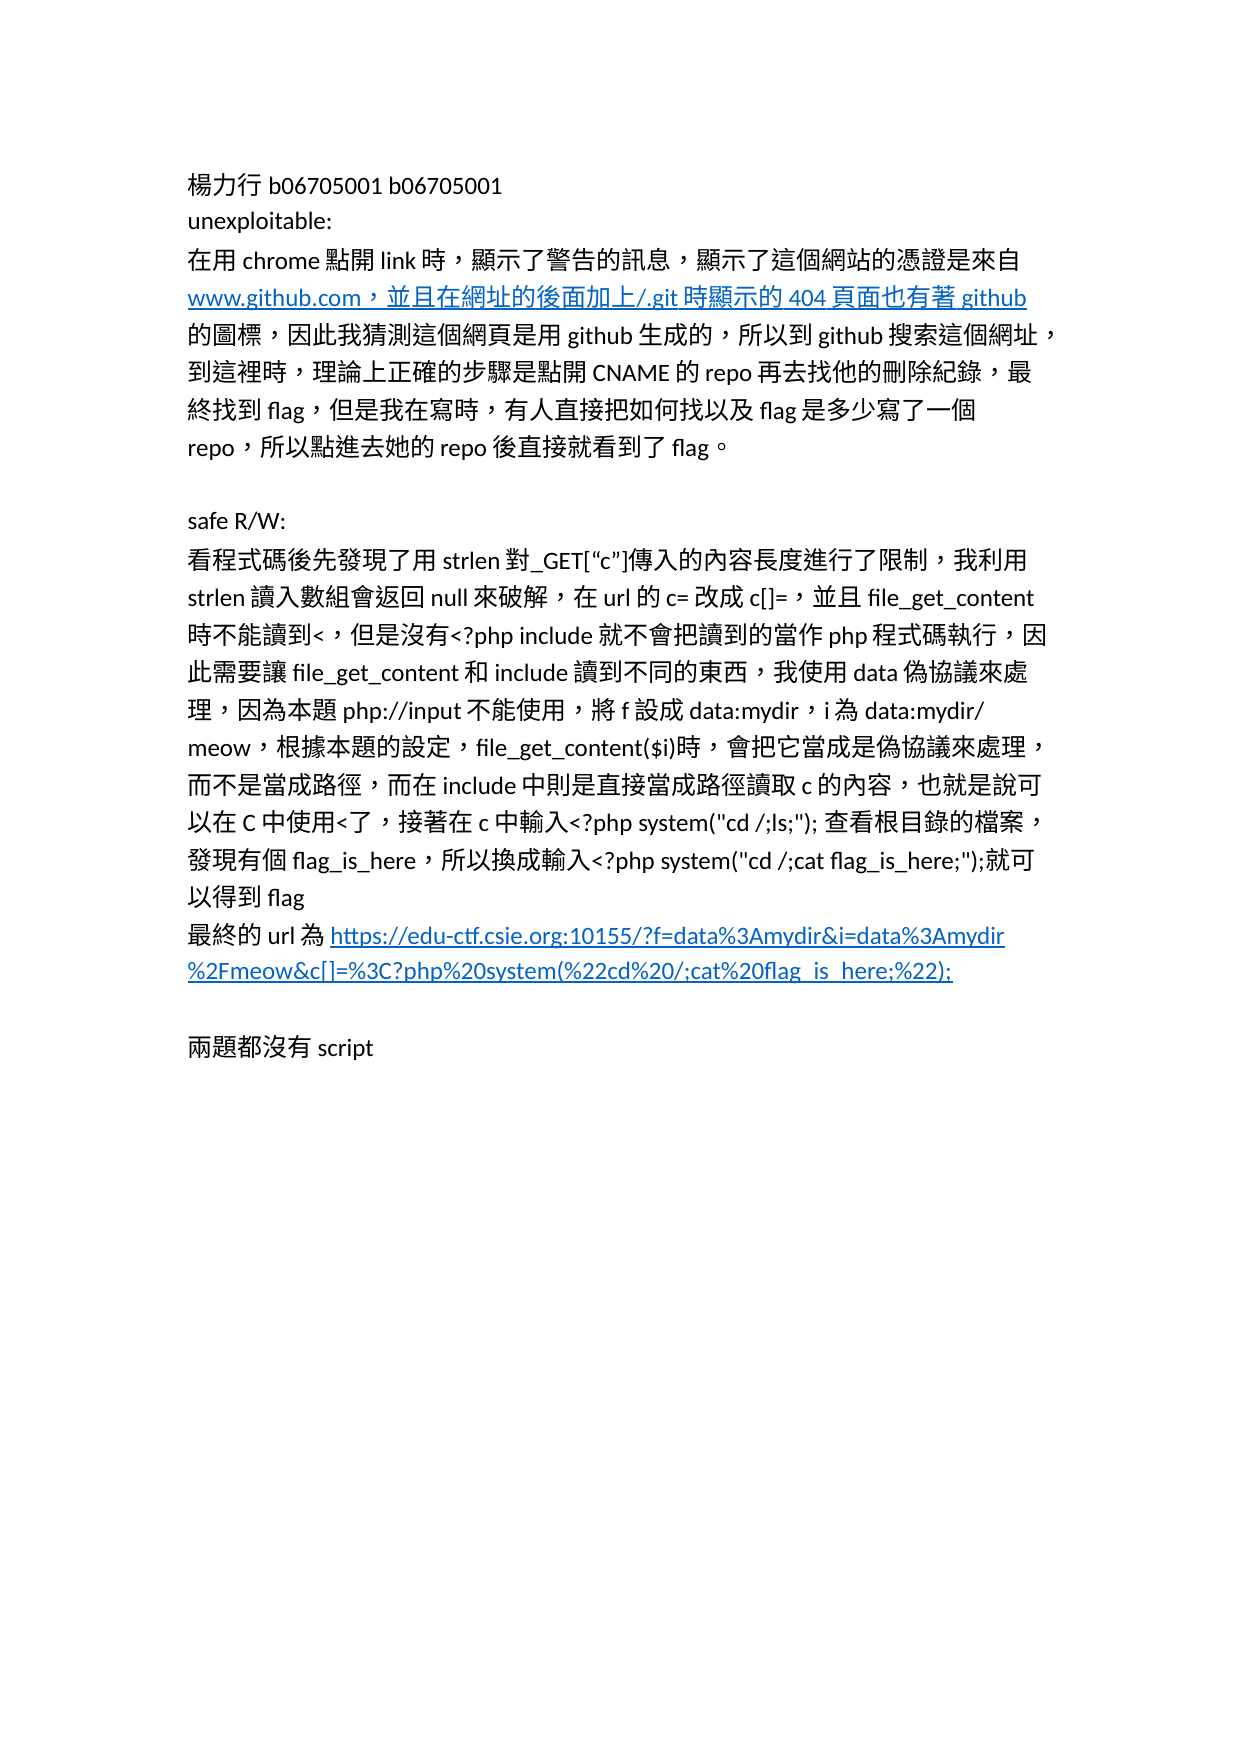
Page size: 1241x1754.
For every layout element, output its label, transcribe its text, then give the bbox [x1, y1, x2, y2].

text 看程式碼後先發現了用strlen對_GET[“c”]傳入的內容長度進行了限制，我利用strlen讀入數組會返回null來破解，在url的c= 改成c[]=，並且file_get_content時不能讀到<，但是沒有<?php include就不會把讀到的當作php程式碼執行，因此需要讓file_get_content和include讀到不同的東西，我使用data偽協議來處理，因為本題php://input不能使用，將f設成data:mydir，i為data:mydir/meow，根據本題的設定，file_get_content($i)時，會把它當成是偽協議來處理，而不是當成路徑，而在include中則是直接當成路徑讀取c的內容，也就是說可以在C中使用<了，接著在c中輸入<?php system("cd /;ls;"); 查看根目錄的檔案，發現有個flag_is_here，所以換成輸入<?php system("cd /;cat flag_is_here;");就可以得到flag [187, 539, 1053, 914]
text 在用chrome點開link時，顯示了警告的訊息，顯示了這個網站的憑證是來自www.github.com，並且在網址的後面加上/.git時顯示的404頁面也有著github的圖標，因此我猜測這個網頁是用github生成的，所以到github搜索這個網址，到這裡時，理論上正確的步驟是點開CNAME的repo再去找他的刪除紀錄，最終找到flag，但是我在寫時，有人直接把如何找以及flag是多少寫了一個repo，所以點進去她的repo後直接就看到了flag。 [187, 239, 1053, 464]
text 最終的url為https://edu-ctf.csie.org:10155/?f=data%3Amydir&i=data%3Amydir%2Fmeow&c[]=%3C?php%20system(%22cd%20/;cat%20flag_is_here;%22); [187, 914, 1053, 989]
text 兩題都沒有script [187, 1027, 1053, 1064]
text safe R/W: [187, 502, 1053, 539]
text 楊力行 b06705001 b06705001 [187, 164, 1053, 202]
text unexploitable: [187, 202, 1053, 239]
